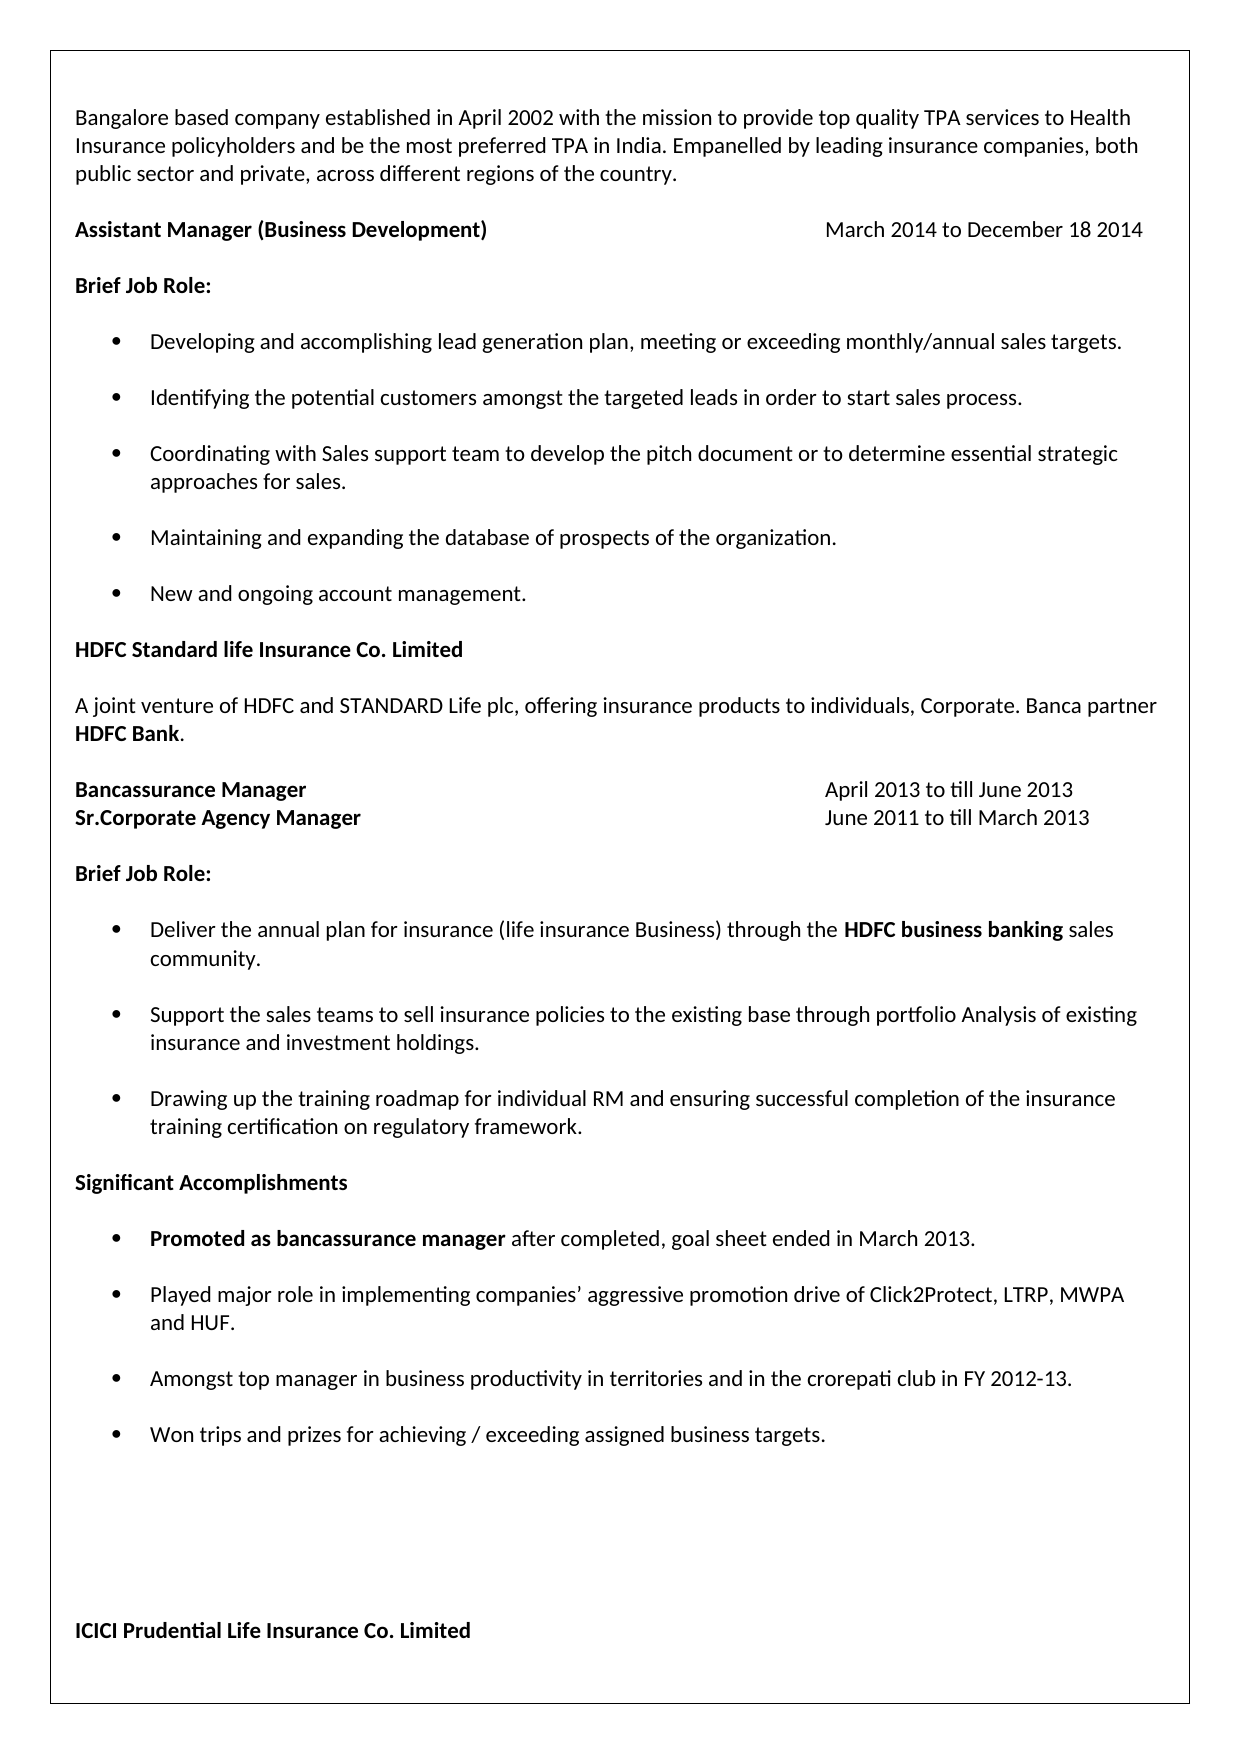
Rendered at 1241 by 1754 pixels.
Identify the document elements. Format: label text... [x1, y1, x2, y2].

list Played major role in implementing companies’ aggressive promotion drive of Click2Protect, LTRP, MWPA and HUF. [112, 1280, 1165, 1336]
list New and ongoing account management. [112, 579, 1165, 607]
text Brief Job Role: [75, 859, 1165, 888]
list Deliver the annual plan for insurance (life insurance Business) through the HDFC business banking sales community. [112, 916, 1165, 972]
list Maintaining and expanding the database of prospects of the organization. [112, 523, 1165, 551]
text Assistant Manager (Business Development) March 2014 to December 18 2014 [75, 215, 1165, 243]
list Promoted as bancassurance manager after completed, goal sheet ended in March 2013. [112, 1224, 1165, 1252]
text A joint venture of HDFC and STANDARD Life plc, offering insurance products to individuals, Corporate. Banca partner HDFC Bank. [75, 691, 1165, 747]
list Coordinating with Sales support team to develop the pitch document or to determine essential strategic approaches for sales. [112, 439, 1165, 495]
list Drawing up the training roadmap for individual RM and ensuring successful completion of the insurance training certification on regulatory framework. [112, 1084, 1165, 1140]
list Amongst top manager in business productivity in territories and in the crorepati club in FY 2012-13. [112, 1364, 1165, 1392]
text ICICI Prudential Life Insurance Co. Limited [75, 1616, 1165, 1644]
list Support the sales teams to sell insurance policies to the existing base through portfolio Analysis of existing insurance and investment holdings. [112, 1000, 1165, 1056]
text Brief Job Role: [75, 271, 1165, 299]
text Significant Accomplishments [75, 1168, 1165, 1196]
list Developing and accomplishing lead generation plan, meeting or exceeding monthly/annual sales targets. [112, 327, 1165, 355]
list Won trips and prizes for achieving / exceeding assigned business targets. [112, 1420, 1165, 1448]
text Sr.Corporate Agency Manager June 2011 to till March 2013 [75, 803, 1165, 832]
text Bangalore based company established in April 2002 with the mission to provide top quality TPA services to Health Insurance policyholders and be the most preferred TPA in India. Empanelled by leading insurance companies, both public sector and private, across different regions of the country. [75, 103, 1165, 187]
list Identifying the potential customers amongst the targeted leads in order to start sales process. [112, 383, 1165, 411]
text HDFC Standard life Insurance Co. Limited [75, 635, 1165, 663]
text Bancassurance Manager April 2013 to till June 2013 [75, 776, 1165, 803]
